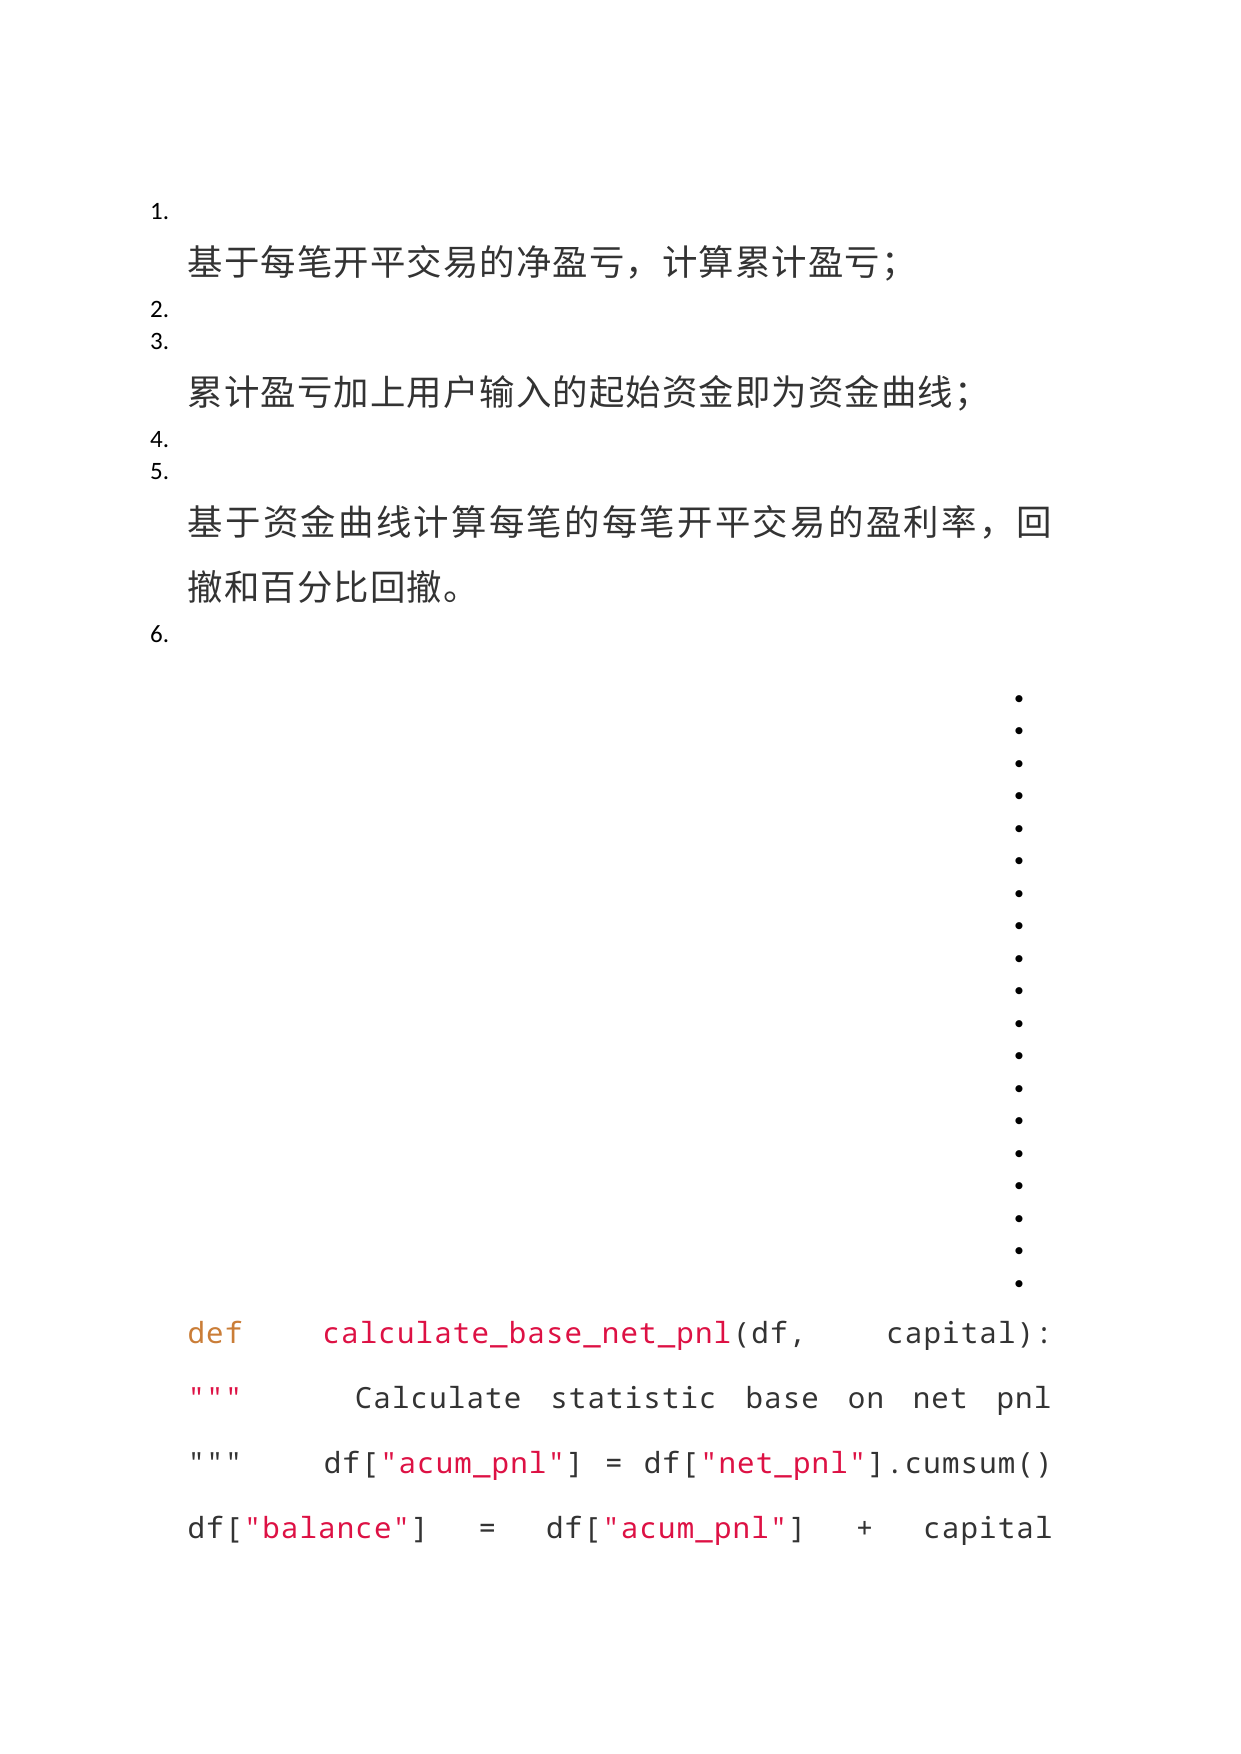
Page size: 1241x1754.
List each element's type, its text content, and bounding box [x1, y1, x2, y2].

text 基于每笔开平交易的净盈亏，计算累计盈亏； [187, 227, 1053, 292]
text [187, 1299, 1053, 1559]
text 累计盈亏加上用户输入的起始资金即为资金曲线； [187, 357, 1053, 422]
text 基于资金曲线计算每笔的每笔开平交易的盈利率，回撤和百分比回撤。 [187, 487, 1053, 617]
